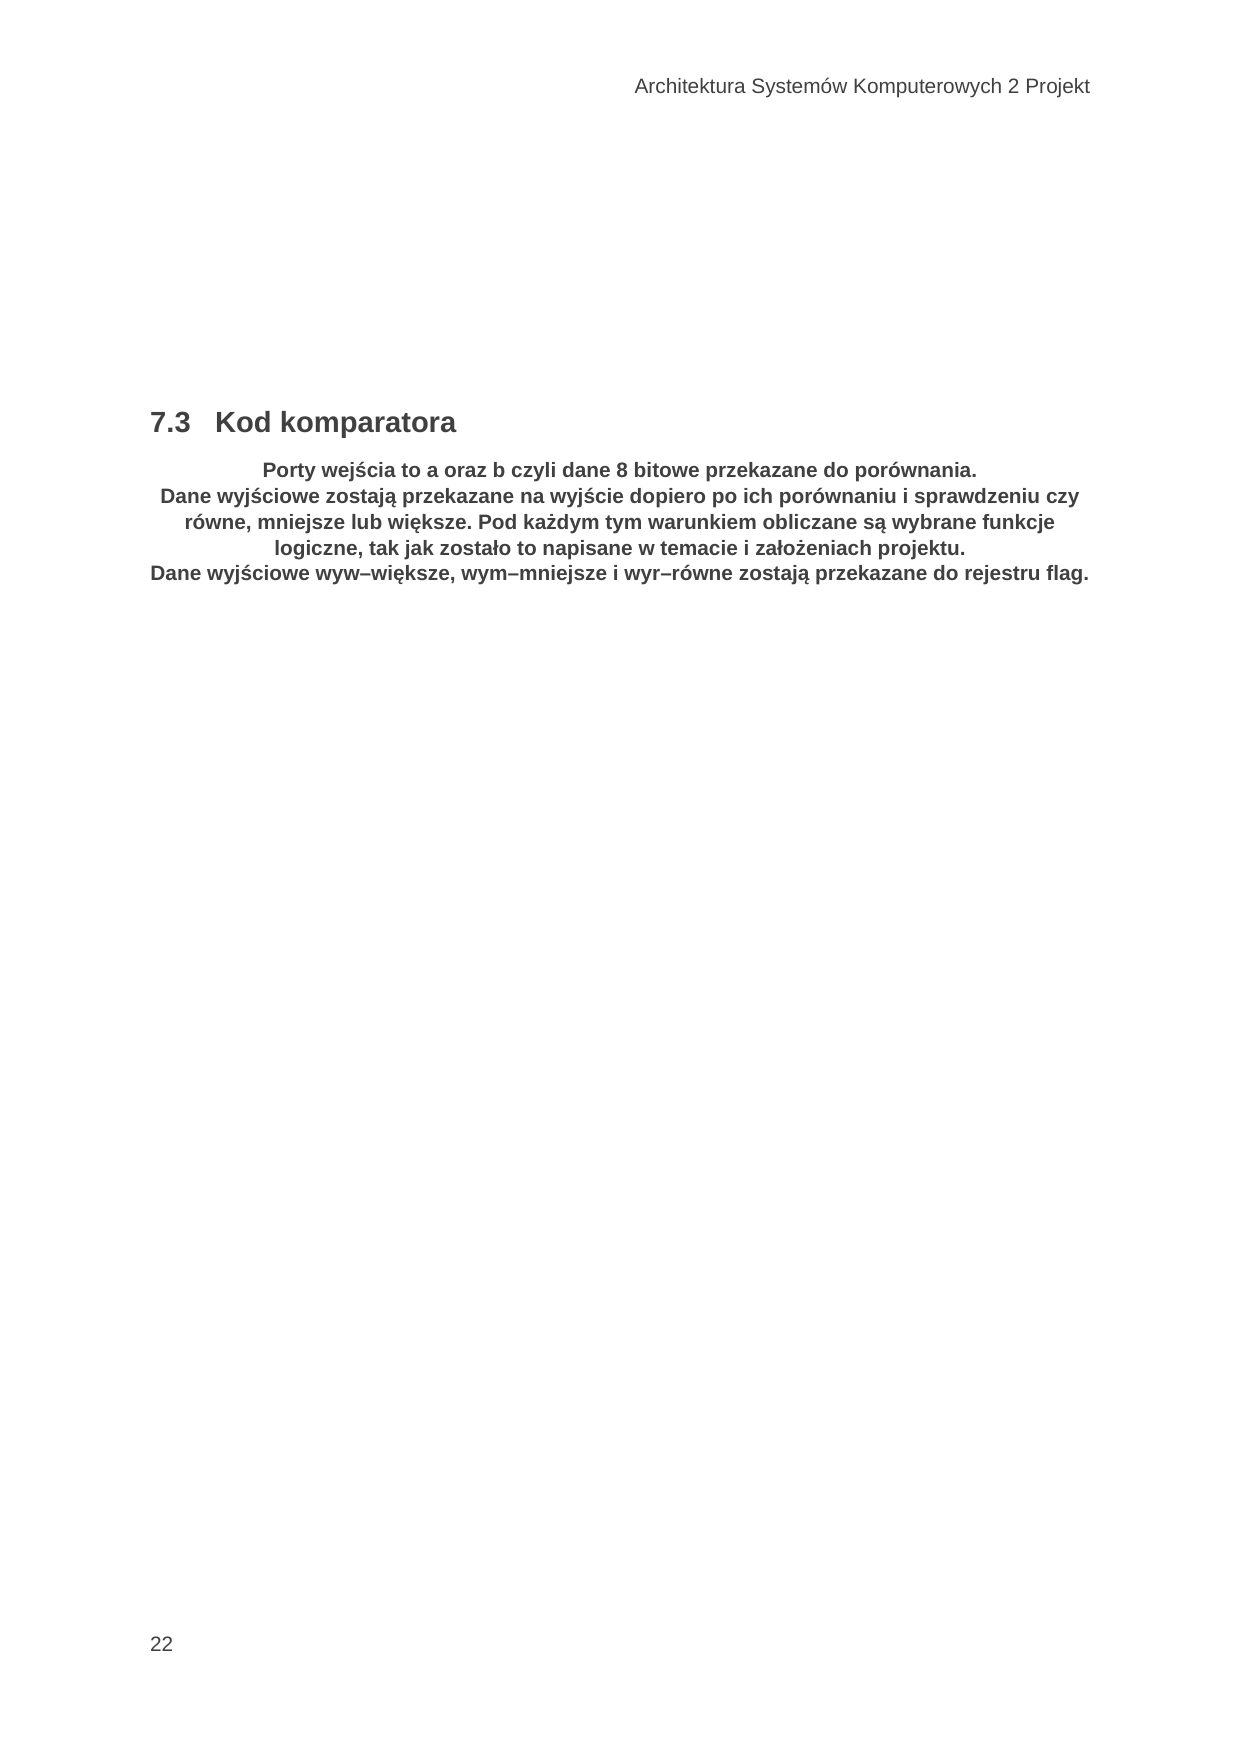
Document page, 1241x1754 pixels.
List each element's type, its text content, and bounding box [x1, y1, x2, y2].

text Porty wejścia to a oraz b czyli dane 8 bitowe przekazane do porównania. [150, 458, 1090, 482]
text Dane wyjściowe wyw–większe, wym–mniejsze i wyr–równe zostają przekazane do rejestru flag. [150, 561, 1090, 585]
subtitle Kod komparatora [150, 405, 1090, 438]
text Dane wyjściowe zostają przekazane na wyjście dopiero po ich porównaniu i sprawdzeniu czy równe, mniejsze lub większe. Pod każdym tym warunkiem obliczane są wybrane funkcje logiczne, tak jak zostało to napisane w temacie i założeniach projektu. [150, 484, 1090, 559]
